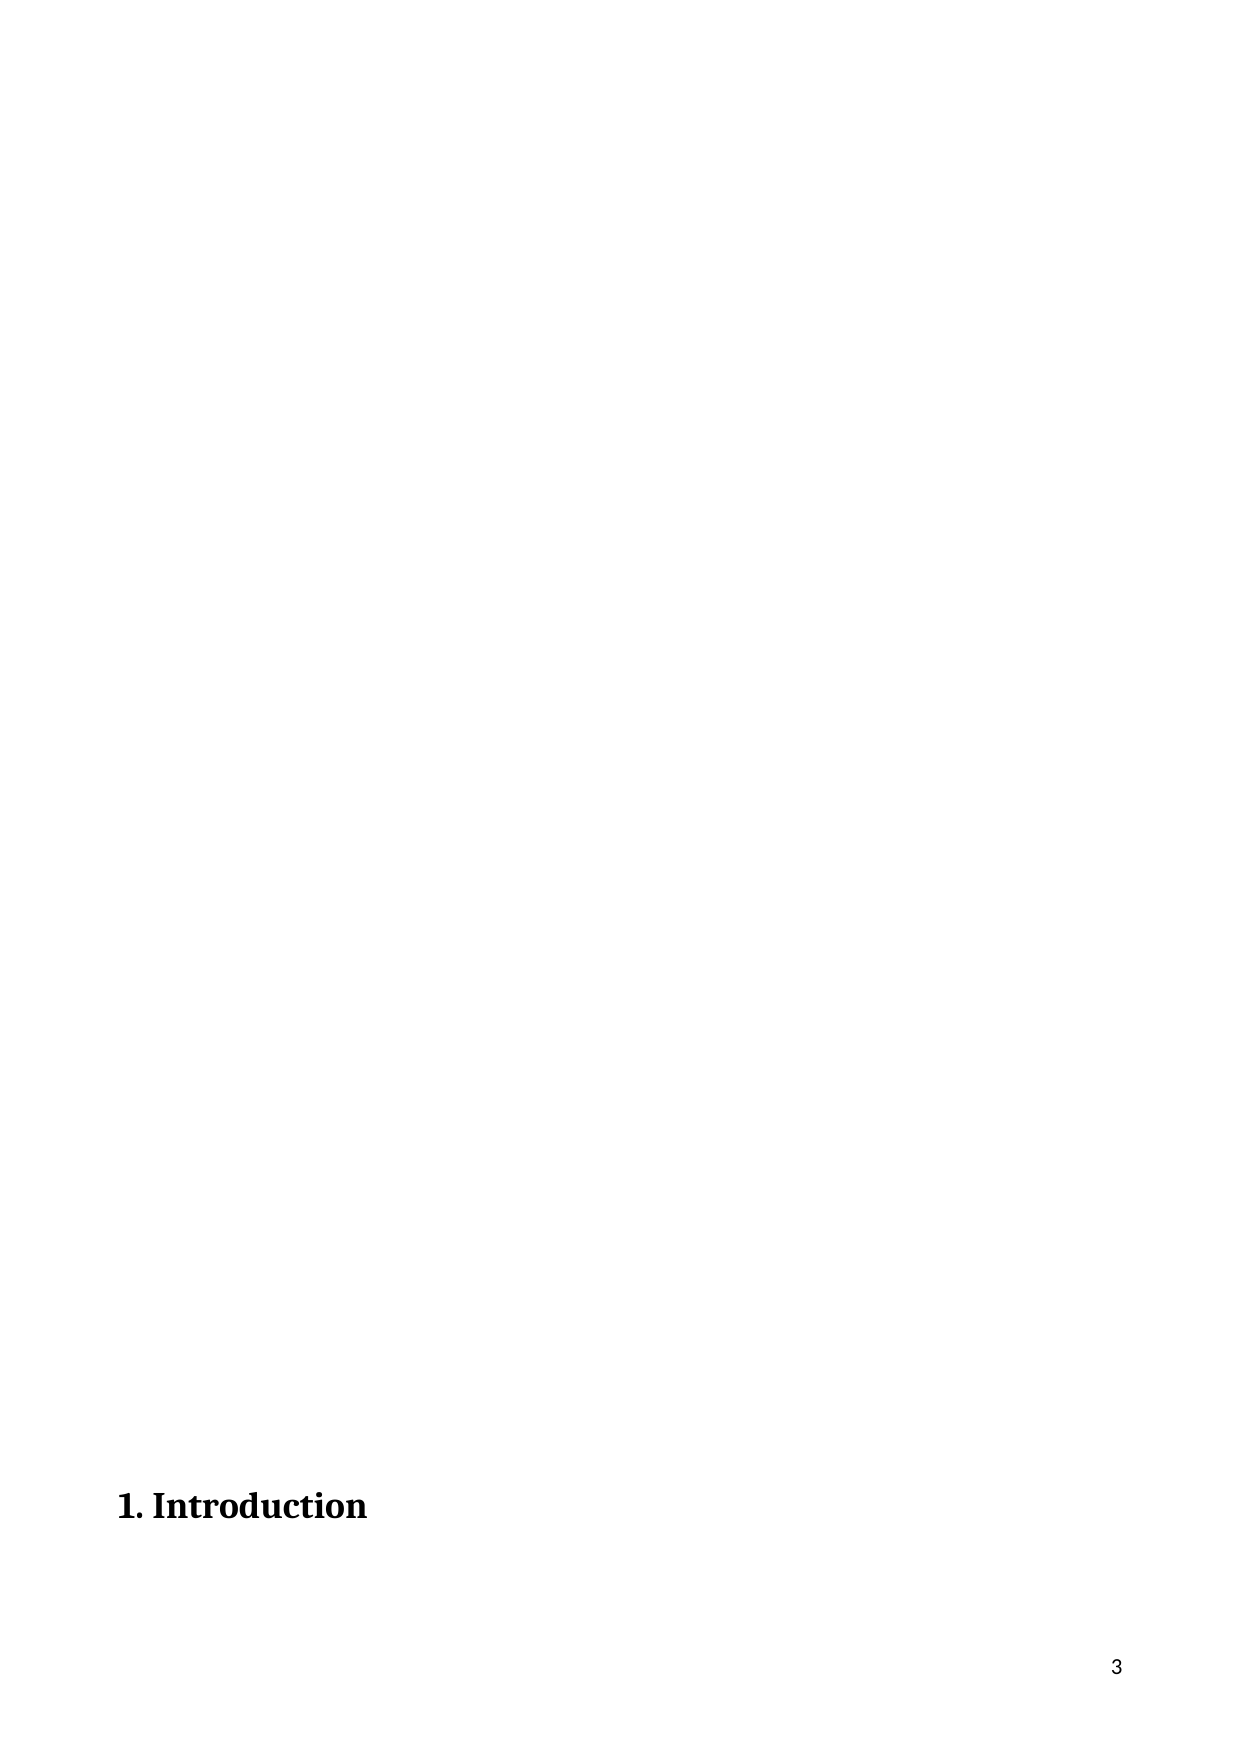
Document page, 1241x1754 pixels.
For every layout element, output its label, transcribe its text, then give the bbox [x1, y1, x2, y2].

text 1. Introduction [118, 1484, 1122, 1528]
